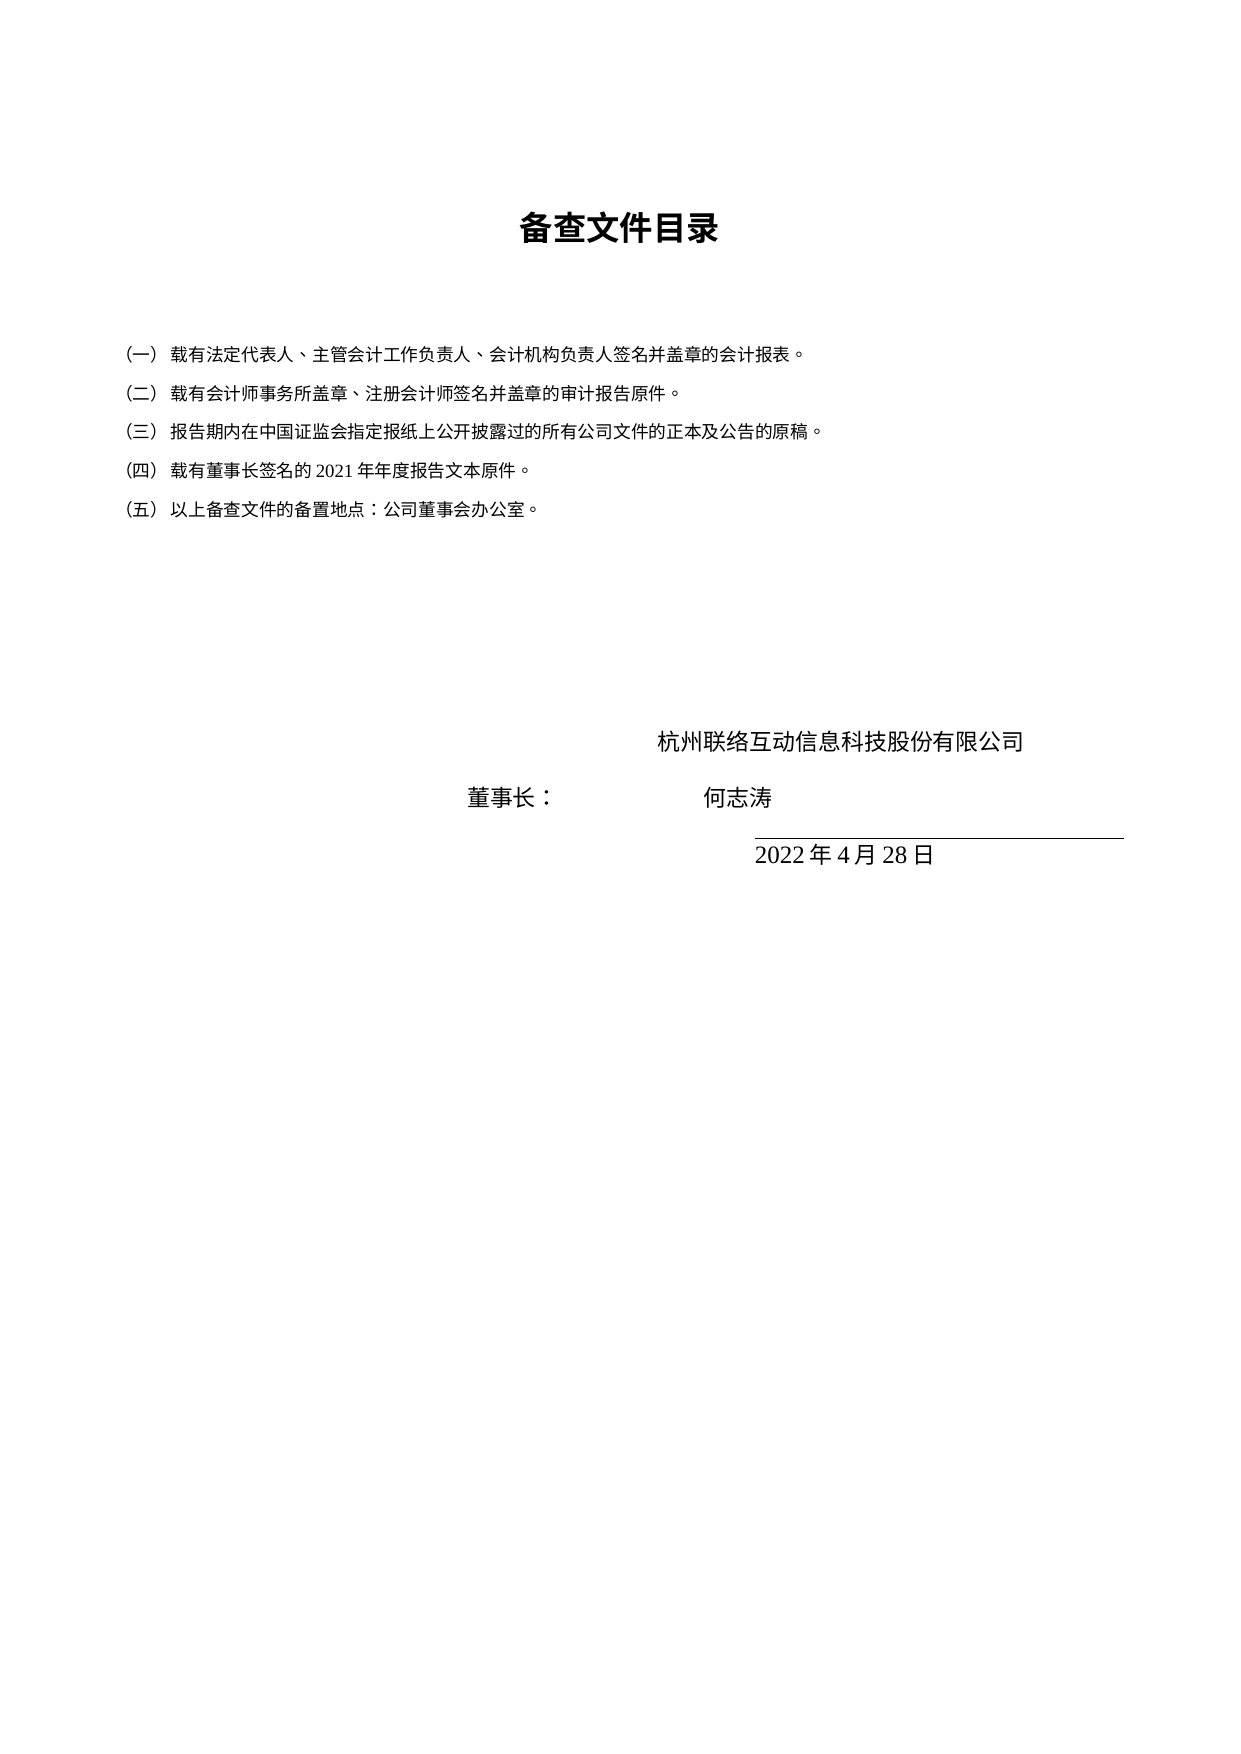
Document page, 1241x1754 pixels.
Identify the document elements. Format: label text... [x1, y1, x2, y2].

text （二） 载有会计师事务所盖章、注册会计师签名并盖章的审计报告原件。 [115, 381, 1124, 405]
text 2022年4月28日 [754, 839, 1124, 870]
subtitle 董事长： 何志涛 [115, 782, 1124, 813]
text （三） 报告期内在中国证监会指定报纸上公开披露过的所有公司文件的正本及公告的原稿。 [115, 420, 1124, 444]
text 备查文件目录 [115, 205, 1124, 251]
text （四） 载有董事长签名的2021年年度报告文本原件。 [115, 458, 1124, 483]
text （一） 载有法定代表人、主管会计工作负责人、会计机构负责人签名并盖章的会计报表。 [115, 342, 1124, 366]
subtitle 杭州联络互动信息科技股份有限公司 [115, 726, 1024, 757]
text （五） 以上备查文件的备置地点：公司董事会办公室。 [115, 497, 1124, 521]
